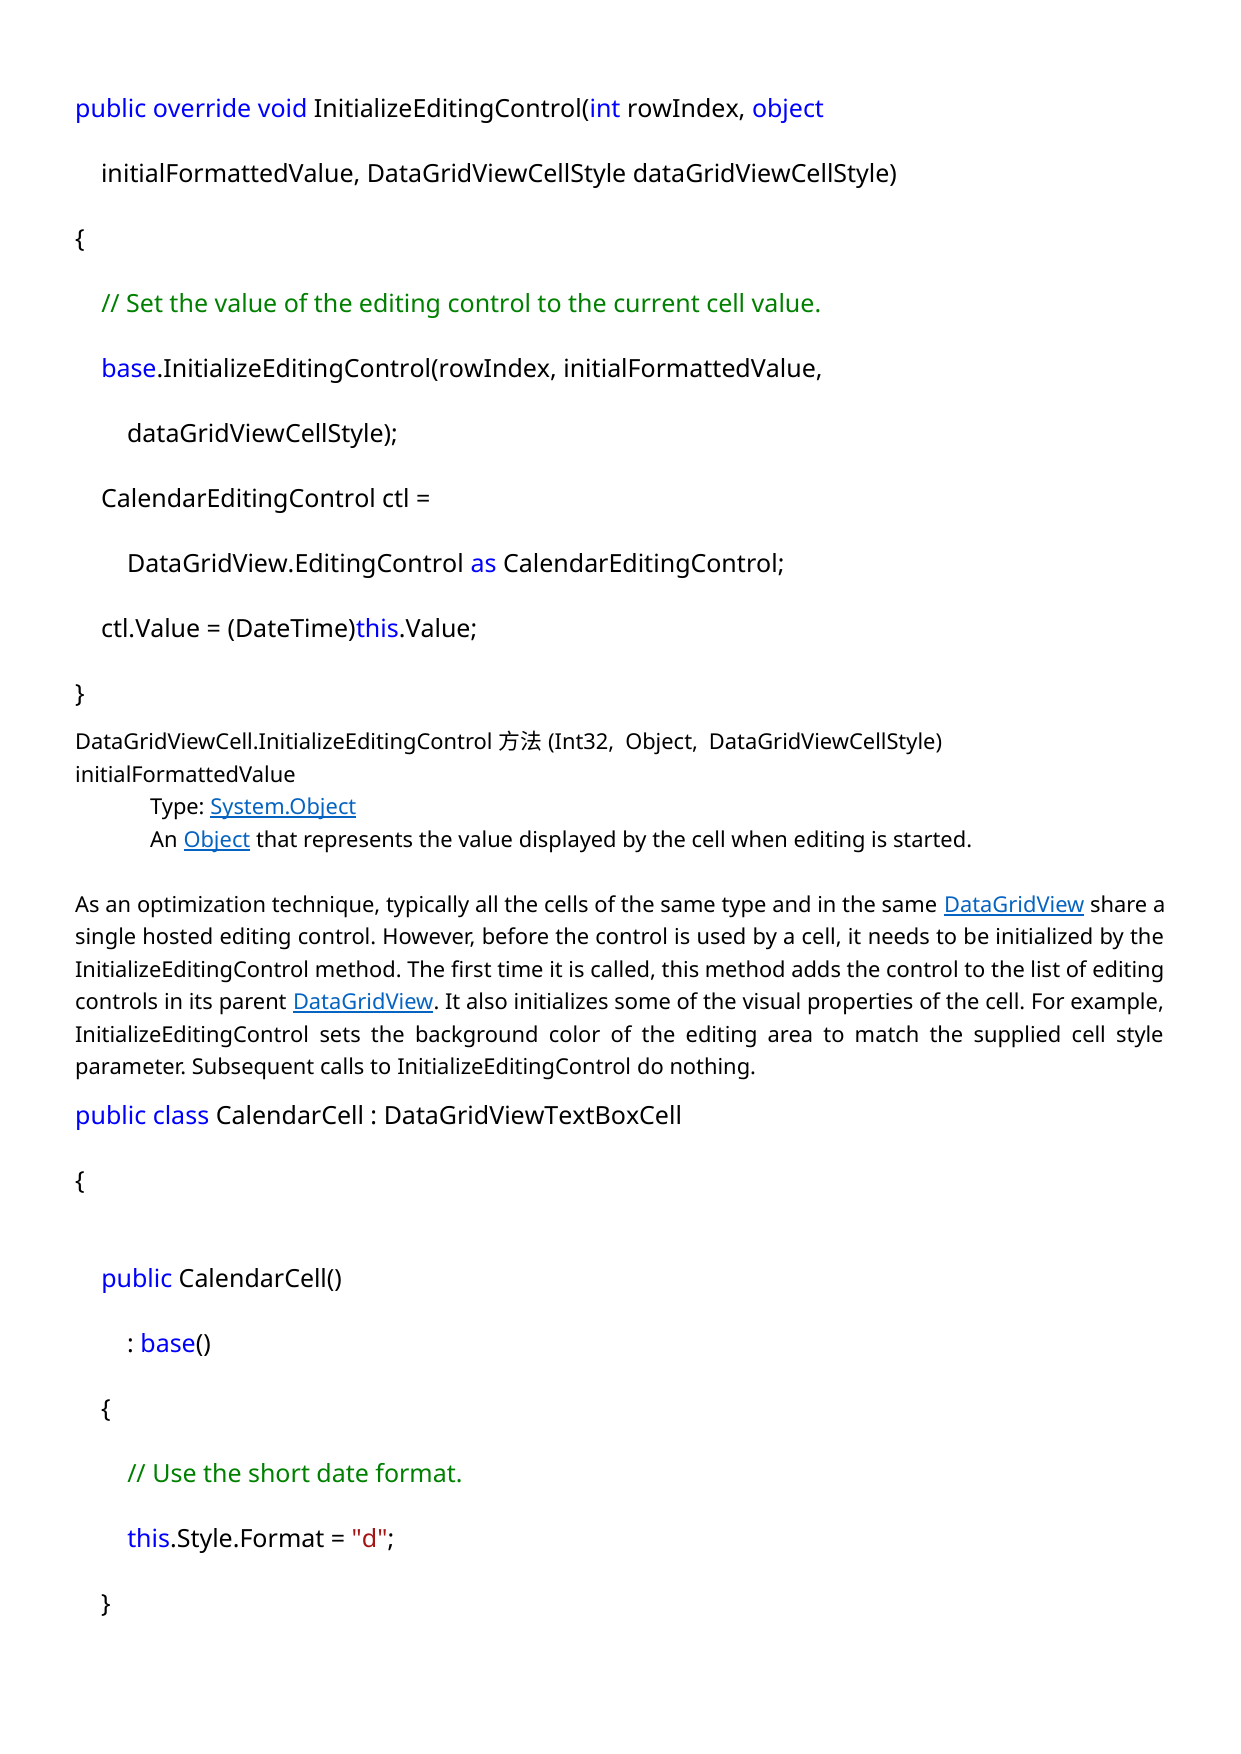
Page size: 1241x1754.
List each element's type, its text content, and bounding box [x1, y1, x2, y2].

text public class CalendarCell : DataGridViewTextBoxCell [75, 1082, 1165, 1147]
text { [75, 205, 1165, 270]
text initialFormattedValue [75, 757, 1165, 790]
text { [75, 1147, 1165, 1212]
text dataGridViewCellStyle); [75, 400, 1165, 465]
text DataGridView.EditingControl as CalendarEditingControl; [75, 530, 1165, 595]
text base.InitializeEditingControl(rowIndex, initialFormattedValue, [75, 335, 1165, 400]
text public override void InitializeEditingControl(int rowIndex, object [75, 75, 1165, 140]
text As an optimization technique, typically all the cells of the same type and in the same DataGridView share a single hosted editing control. However, before the control is used by a cell, it needs to be initialized by the InitializeEditingControl method. The first time it is called, this method adds the control to the list of editing controls in its parent DataGridView. It also initializes some of the visual properties of the cell. For example, InitializeEditingControl sets the background color of the editing area to match the supplied cell style parameter. Subsequent calls to InitializeEditingControl do nothing. [75, 887, 1165, 1082]
text // Use the short date format. [75, 1440, 1165, 1505]
text initialFormattedValue, DataGridViewCellStyle dataGridViewCellStyle) [75, 140, 1165, 205]
text this.Style.Format = "d"; [75, 1505, 1165, 1570]
text { [75, 1375, 1165, 1440]
text : base() [75, 1310, 1165, 1375]
text An Object that represents the value displayed by the cell when editing is started. [150, 822, 1165, 855]
text // Set the value of the editing control to the current cell value. [75, 270, 1165, 335]
text } [75, 660, 1165, 725]
text CalendarEditingControl ctl = [75, 465, 1165, 530]
text Type: System.Object [150, 790, 1165, 822]
text public CalendarCell() [75, 1245, 1165, 1310]
text ctl.Value = (DateTime)this.Value; [75, 595, 1165, 660]
text } [75, 1570, 1165, 1635]
text DataGridViewCell.InitializeEditingControl 方法 (Int32, Object, DataGridViewCellStyle) [75, 725, 1165, 757]
